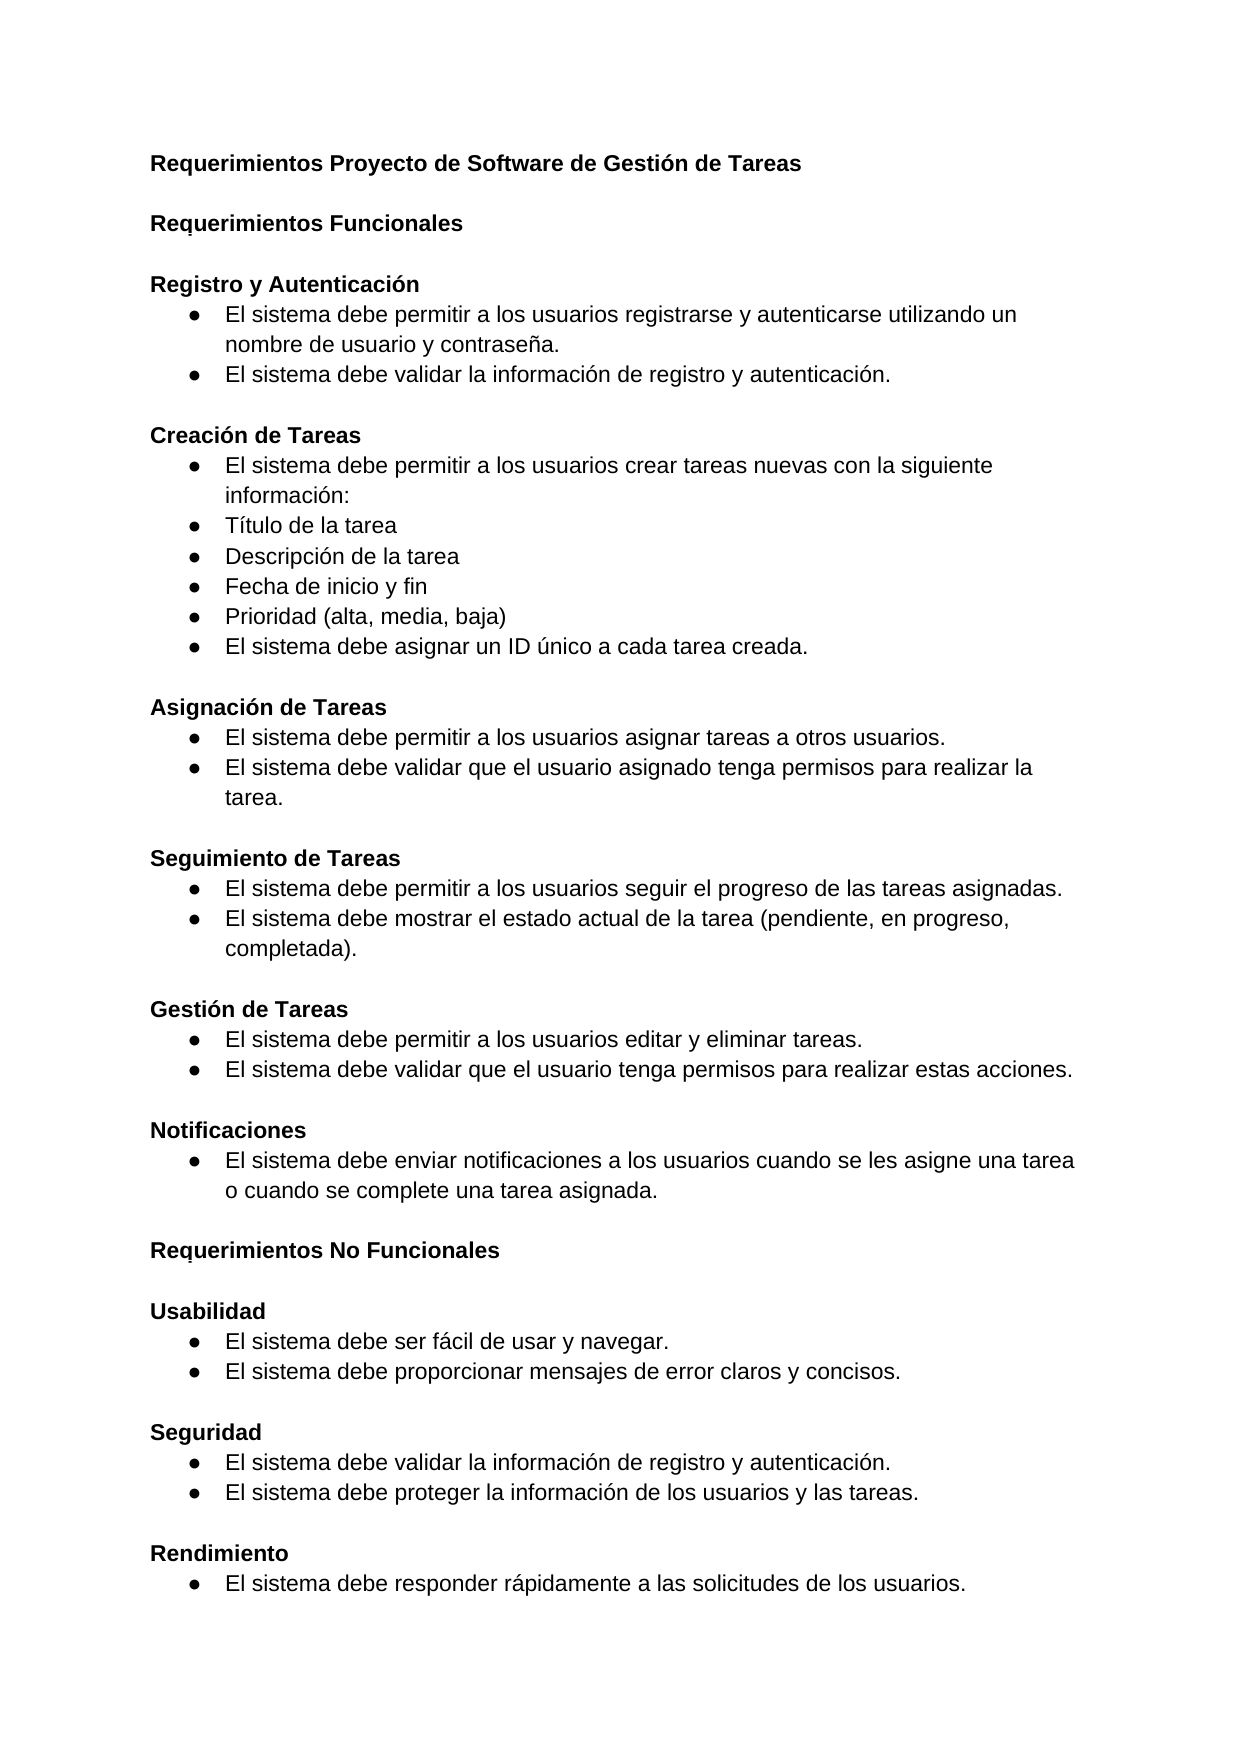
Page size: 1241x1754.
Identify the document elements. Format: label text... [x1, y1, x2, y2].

list El sistema debe validar que el usuario asignado tenga permisos para realizar la tarea. [187, 754, 1090, 811]
list Título de la tarea [187, 512, 1090, 539]
list El sistema debe validar la información de registro y autenticación. [187, 361, 1090, 388]
list El sistema debe responder rápidamente a las solicitudes de los usuarios. [187, 1570, 1090, 1596]
text Creación de Tareas [150, 422, 1090, 448]
text Seguimiento de Tareas [150, 845, 1090, 871]
list El sistema debe validar la información de registro y autenticación. [187, 1449, 1090, 1475]
text Requerimientos Proyecto de Software de Gestión de Tareas [150, 150, 1090, 176]
list El sistema debe permitir a los usuarios crear tareas nuevas con la siguiente información: [187, 452, 1090, 509]
list El sistema debe permitir a los usuarios asignar tareas a otros usuarios. [187, 724, 1090, 750]
list El sistema debe proteger la información de los usuarios y las tareas. [187, 1479, 1090, 1506]
text Registro y Autenticación [150, 271, 1090, 297]
list El sistema debe validar que el usuario tenga permisos para realizar estas acciones. [187, 1056, 1090, 1083]
list El sistema debe permitir a los usuarios seguir el progreso de las tareas asignadas. [187, 875, 1090, 901]
list El sistema debe enviar notificaciones a los usuarios cuando se les asigne una tarea o cuando se complete una tarea asignada. [187, 1147, 1090, 1203]
text Asignación de Tareas [150, 694, 1090, 720]
text Gestión de Tareas [150, 996, 1090, 1022]
text Rendimiento [150, 1539, 1090, 1566]
list Prioridad (alta, media, baja) [187, 603, 1090, 629]
text Requerimientos Funcionales [150, 210, 1090, 237]
list El sistema debe permitir a los usuarios editar y eliminar tareas. [187, 1026, 1090, 1052]
list El sistema debe mostrar el estado actual de la tarea (pendiente, en progreso, completada). [187, 905, 1090, 962]
text Requerimientos No Funcionales [150, 1237, 1090, 1264]
list El sistema debe asignar un ID único a cada tarea creada. [187, 633, 1090, 660]
list Fecha de inicio y fin [187, 573, 1090, 599]
text Seguridad [150, 1419, 1090, 1445]
list El sistema debe ser fácil de usar y navegar. [187, 1328, 1090, 1354]
list Descripción de la tarea [187, 543, 1090, 569]
list El sistema debe permitir a los usuarios registrarse y autenticarse utilizando un nombre de usuario y contraseña. [187, 301, 1090, 358]
text Usabilidad [150, 1298, 1090, 1324]
list El sistema debe proporcionar mensajes de error claros y concisos. [187, 1358, 1090, 1385]
text Notificaciones [150, 1117, 1090, 1143]
